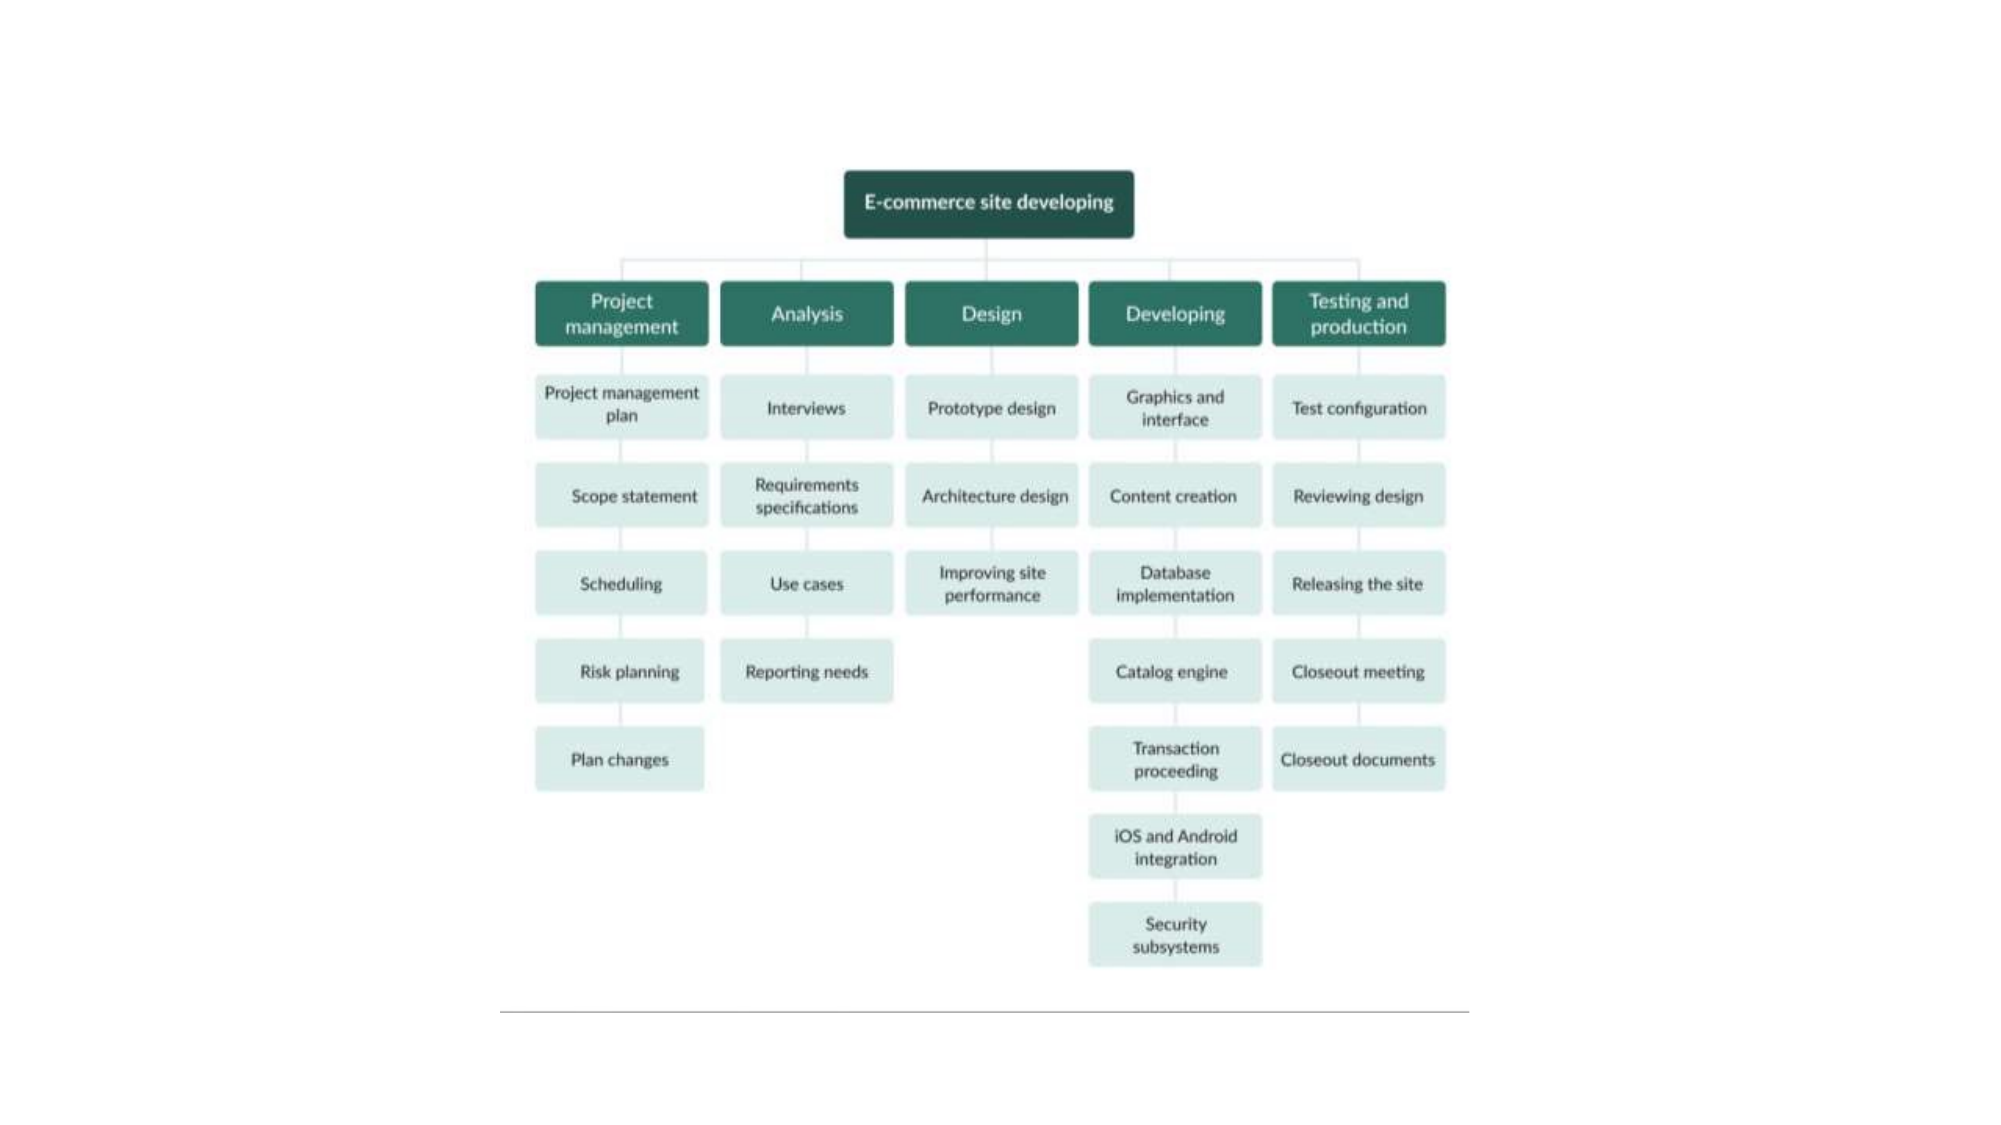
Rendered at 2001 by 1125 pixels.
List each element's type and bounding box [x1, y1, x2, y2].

picture [500, 143, 1470, 1013]
